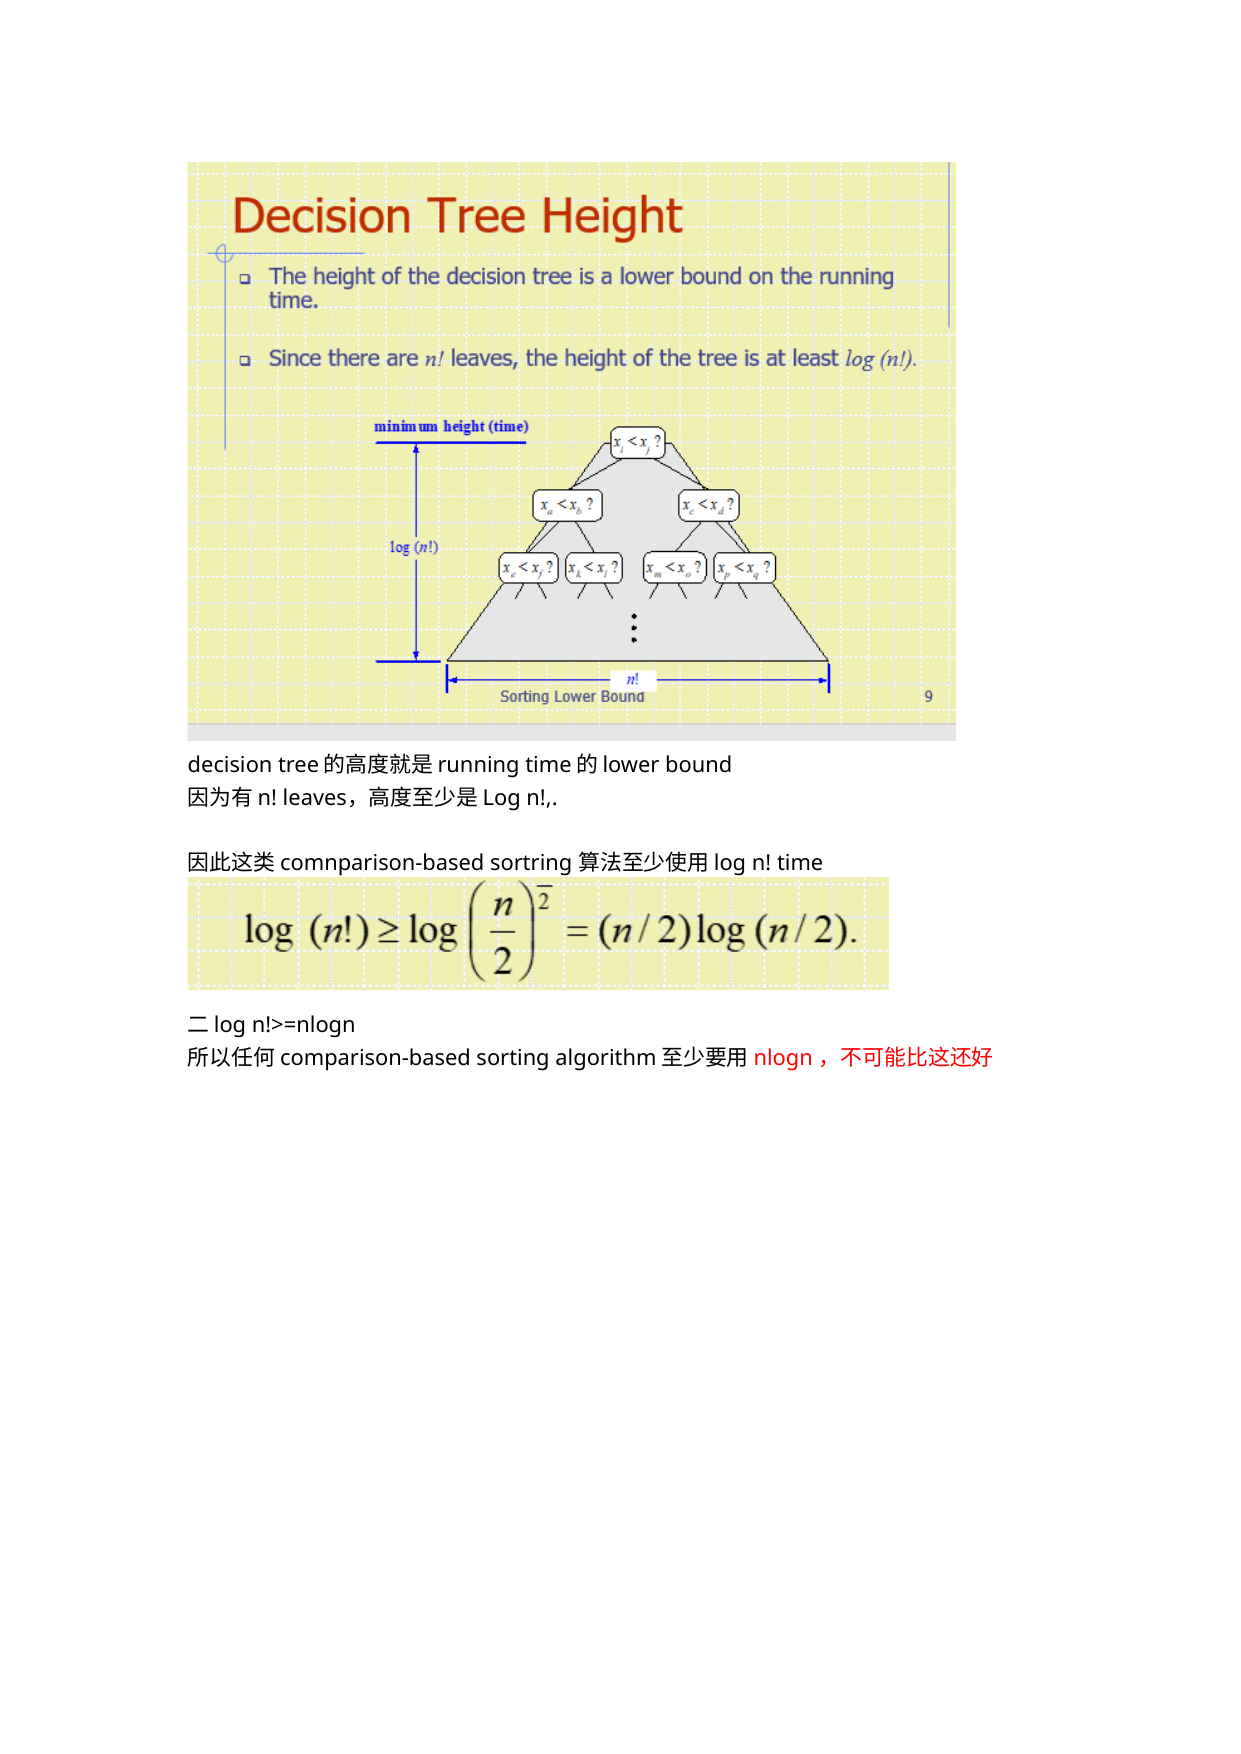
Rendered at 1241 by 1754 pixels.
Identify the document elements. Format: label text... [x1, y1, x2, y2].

text 因此这类 comnparison-based sortring 算法至少使用log n! time [187, 844, 1053, 877]
text decision tree的高度就是running time的lower bound [187, 747, 1053, 779]
picture [187, 162, 956, 741]
picture [187, 877, 889, 990]
text 因为有n! leaves，高度至少是Log n!,. [187, 779, 1053, 812]
text 二log n!>=nlogn [187, 1007, 1053, 1039]
text 所以任何 comparison-based sorting algorithm至少要用 nlogn ，不可能比这还好 [187, 1039, 1053, 1072]
